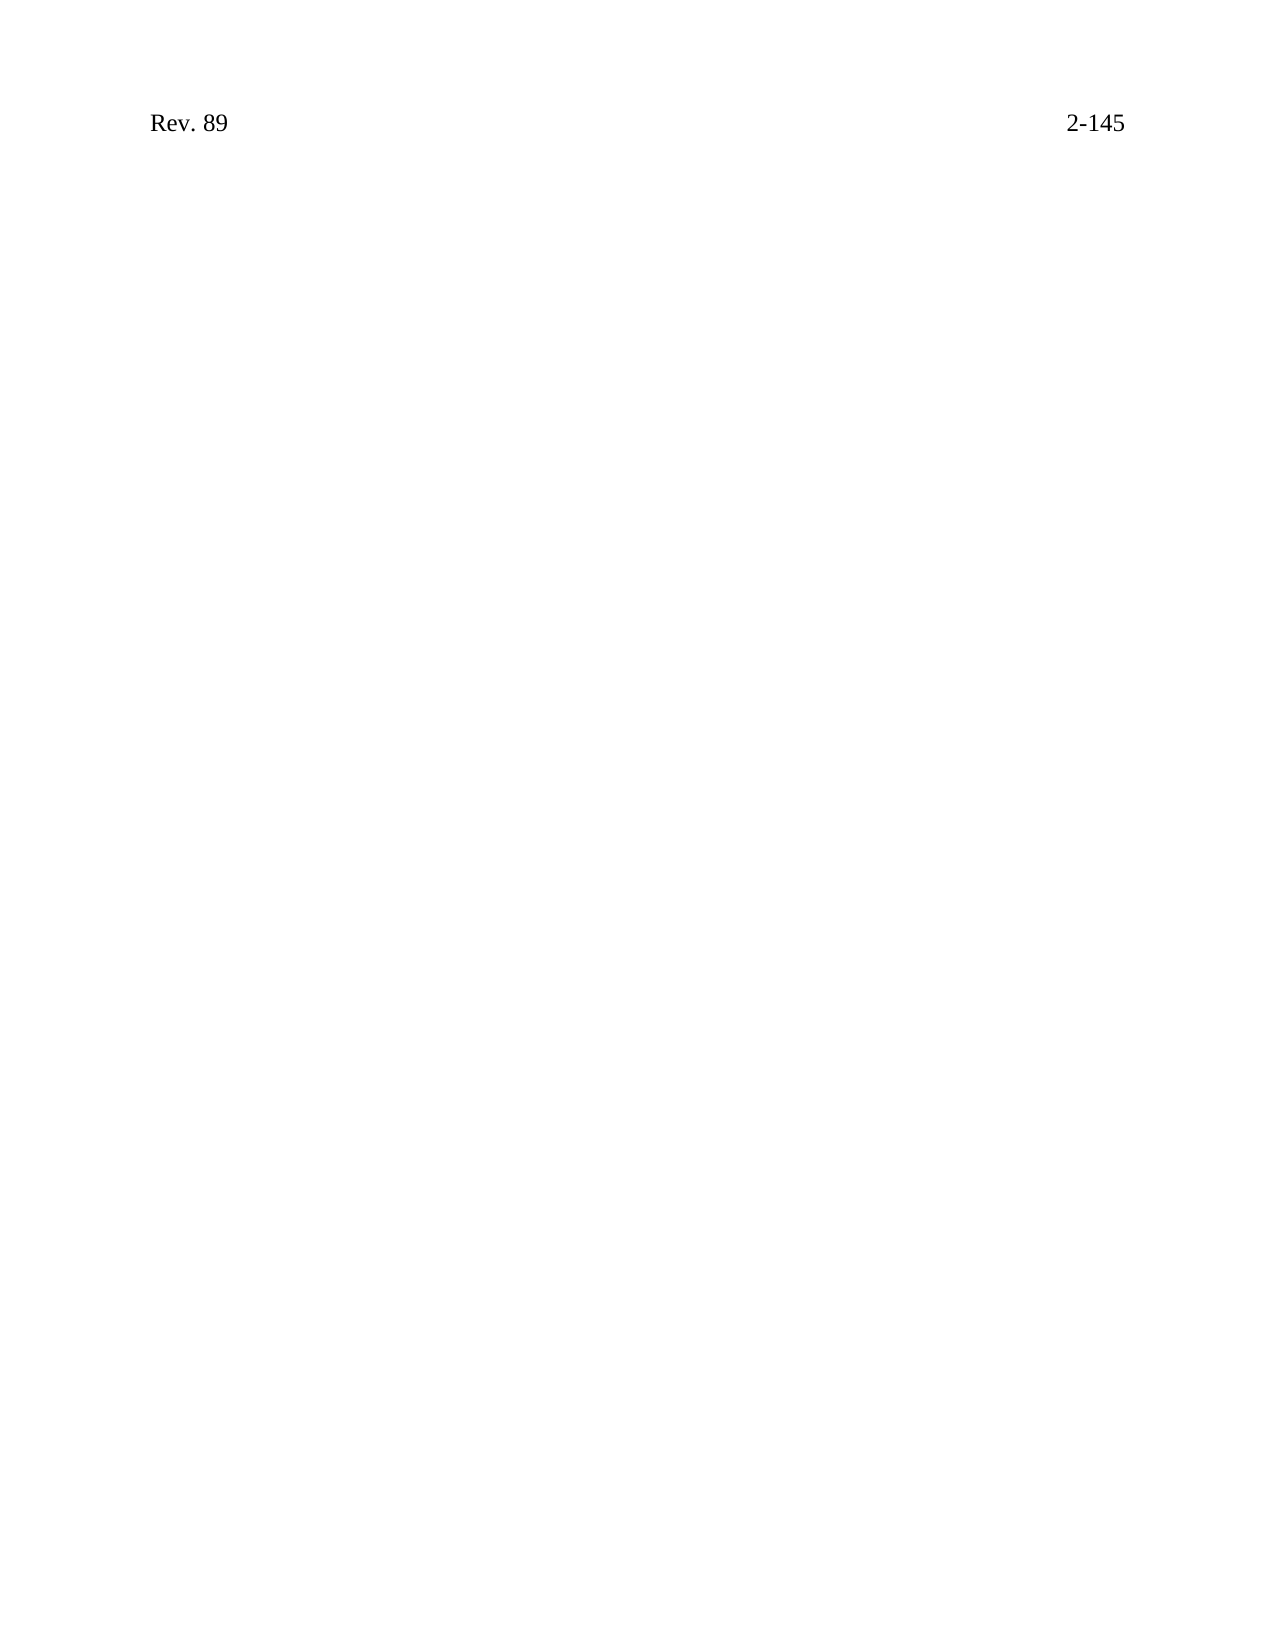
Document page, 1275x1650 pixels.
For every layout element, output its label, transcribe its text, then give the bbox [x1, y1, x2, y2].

text Rev. 89 2-145 [150, 112, 1125, 136]
